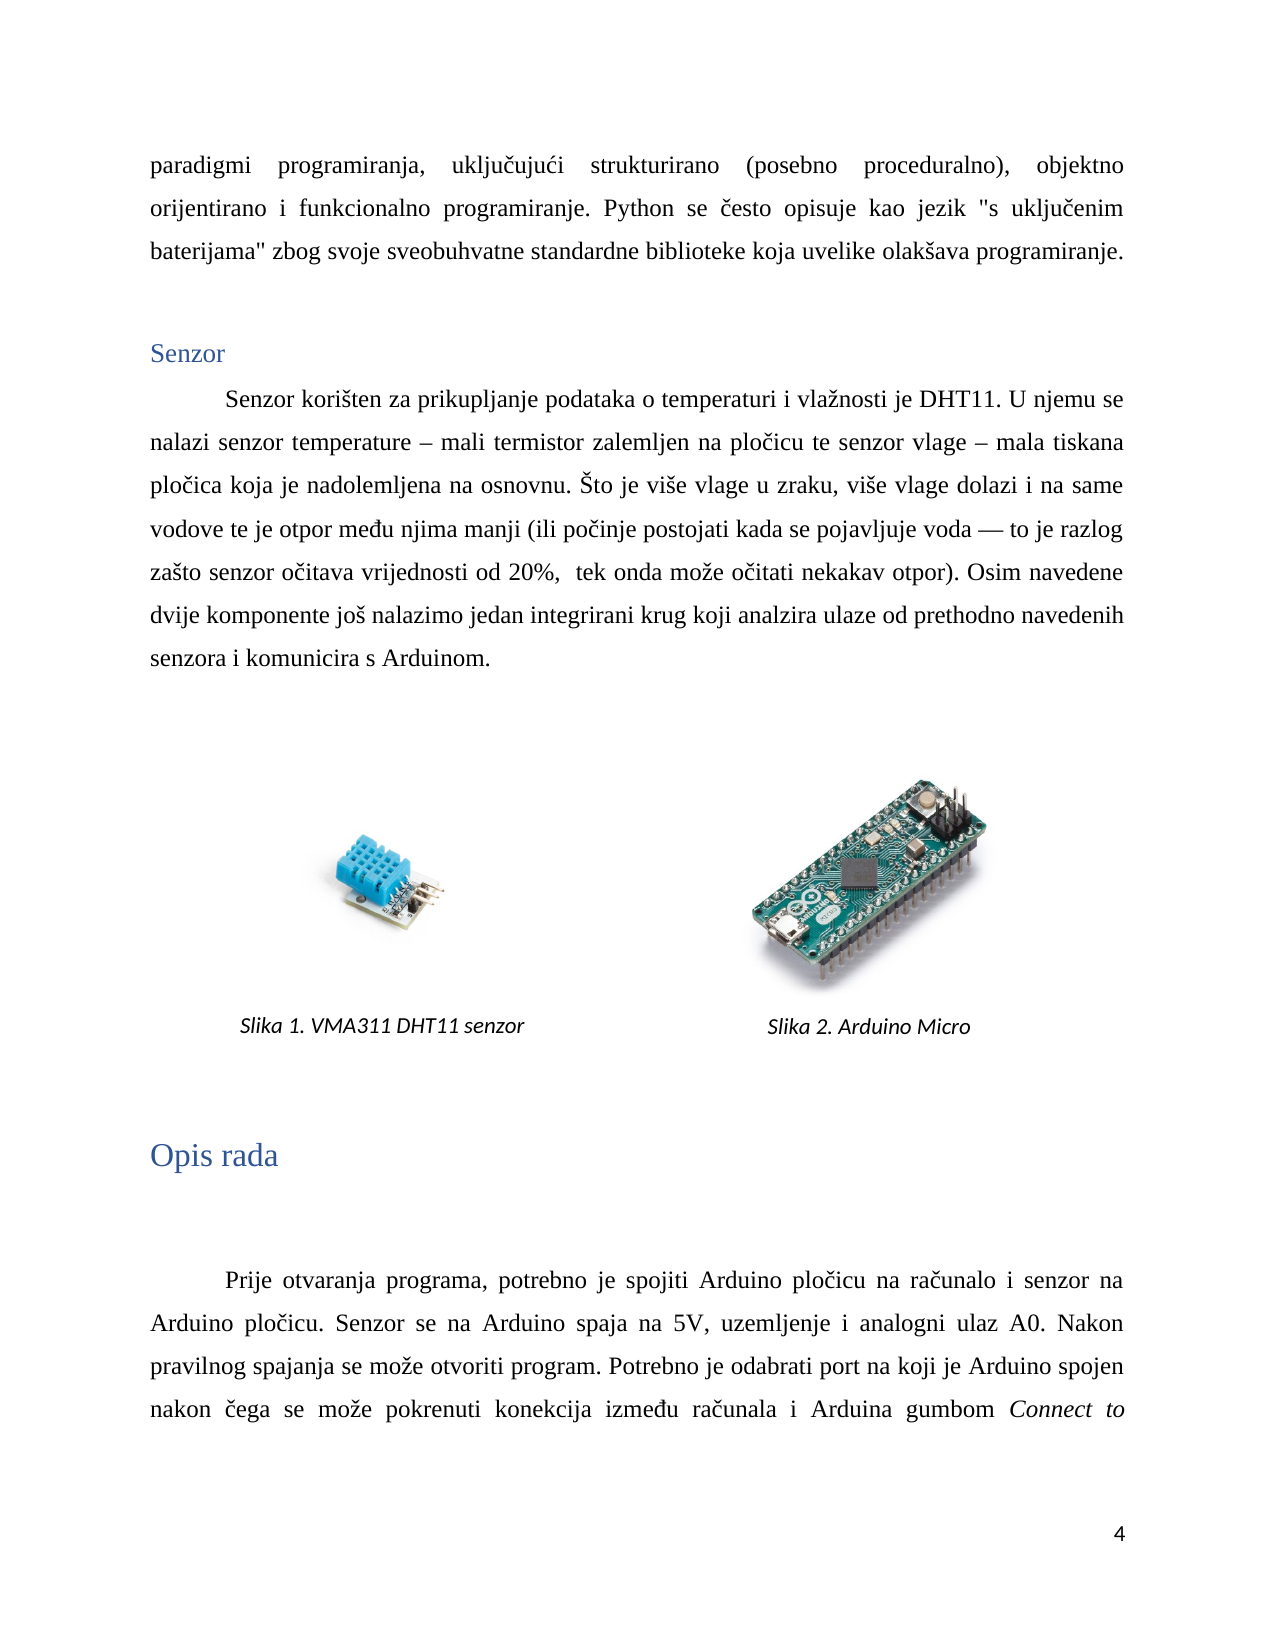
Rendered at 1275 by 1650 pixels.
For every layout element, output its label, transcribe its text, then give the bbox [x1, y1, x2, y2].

text Senzor korišten za prikupljanje podataka o temperaturi i vlažnosti je DHT11. U njemu se nalazi senzor temperature – mali termistor zalemljen na pločicu te senzor vlage – mala tiskana pločica koja je nadolemljena na osnovnu. Što je više vlage u zraku, više vlage dolazi i na same vodove te je otpor među njima manji (ili počinje postojati kada se pojavljuje voda — to je razlog zašto senzor očitava vrijednosti od 20%, tek onda može očitati nekakav otpor). Osim navedene dvije komponente još nalazimo jedan integrirani krug koji analzira ulaze od prethodno navedenih senzora i komunicira s Arduinom. [150, 384, 1125, 672]
subtitle Opis rada [150, 1078, 1125, 1242]
picture [711, 761, 1028, 998]
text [150, 1265, 1125, 1423]
table_header Slika 2. Arduino Micro [626, 761, 1113, 1053]
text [150, 150, 1125, 307]
table_header Slika 1. VMA311 DHT11 senzor [139, 761, 626, 1053]
subtitle Senzor [150, 338, 1125, 369]
picture [240, 761, 524, 998]
